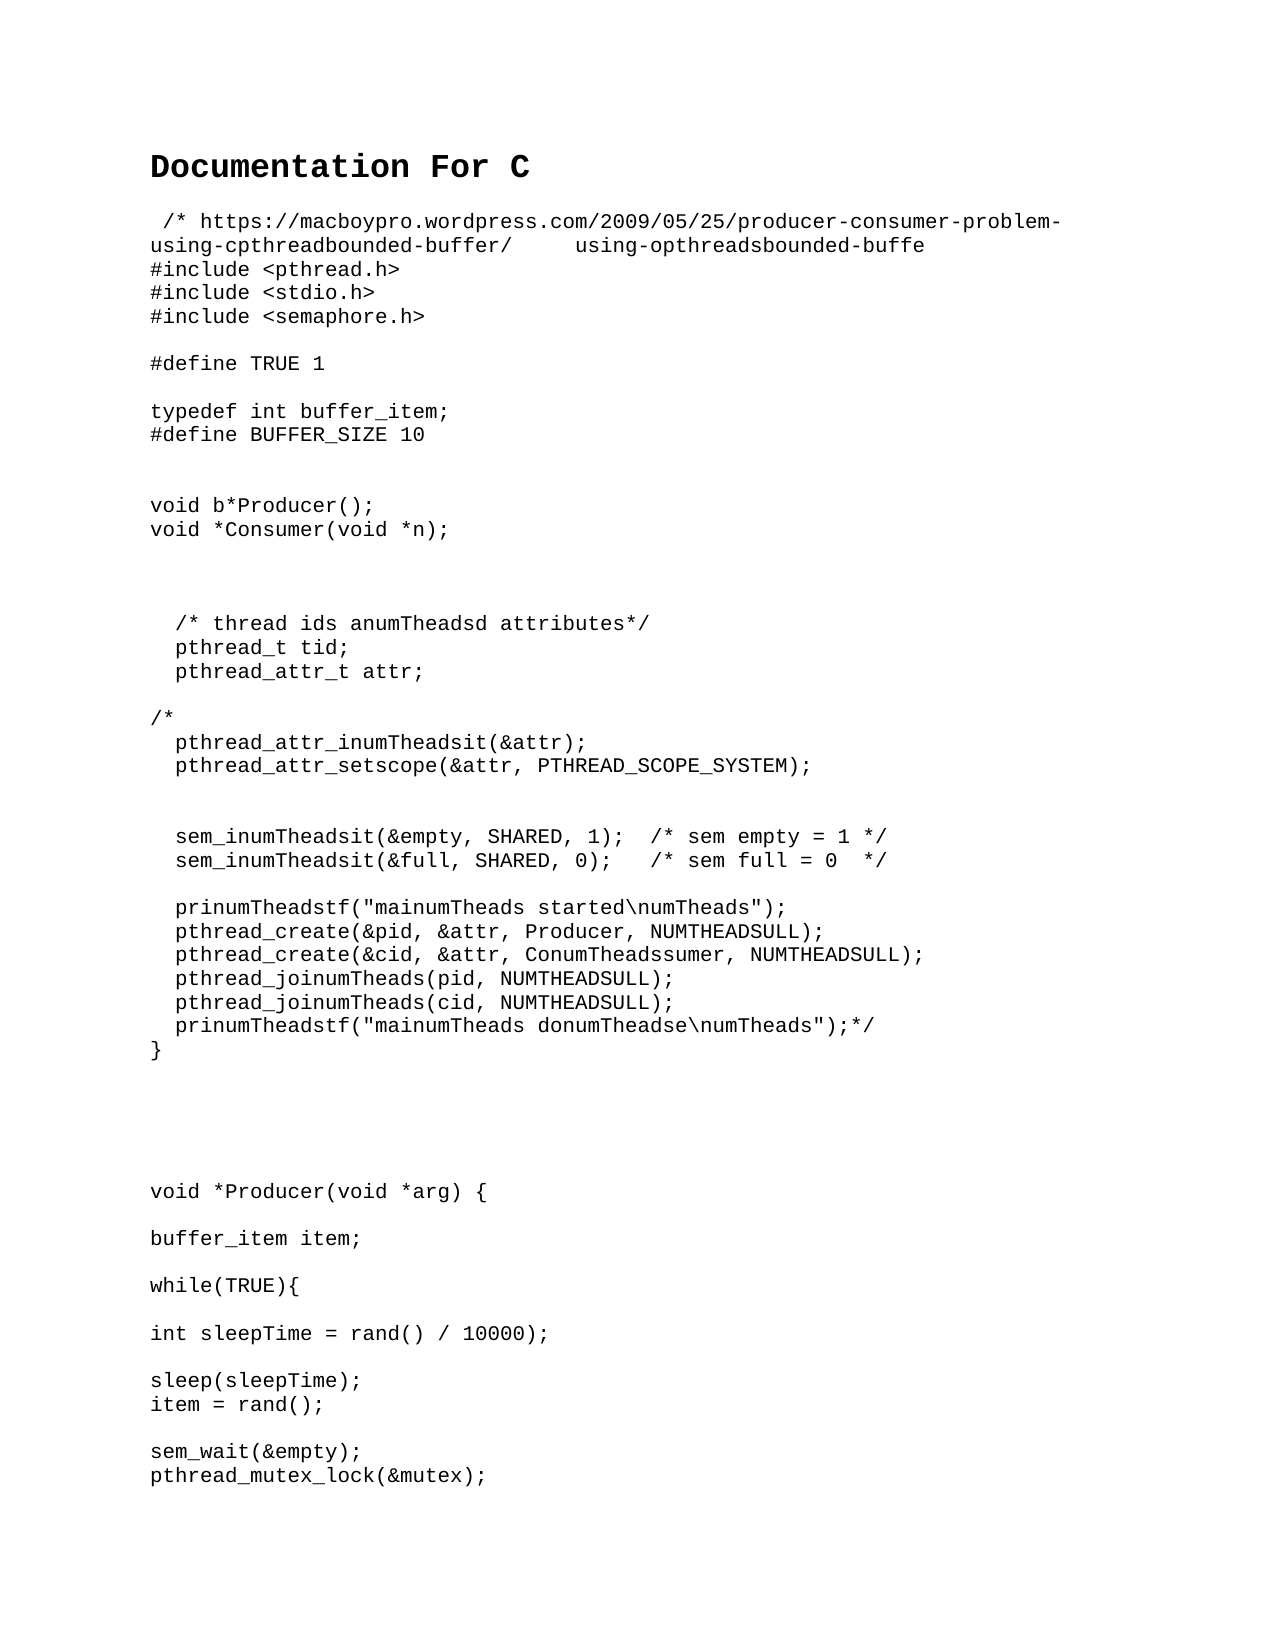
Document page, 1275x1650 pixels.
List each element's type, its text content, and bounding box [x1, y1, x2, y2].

text pthread_mutex_lock(&mutex); [150, 1465, 1125, 1488]
text void b*Producer(); [150, 495, 1125, 519]
text prinumTheadstf("mainumTheads started\numTheads"); [150, 897, 1125, 921]
text pthread_t tid; [150, 637, 1125, 661]
text pthread_create(&cid, &attr, ConumTheadssumer, NUMTHEADSULL); [150, 944, 1125, 968]
text sleep(sleepTime); [150, 1370, 1125, 1394]
text void *Producer(void *arg) { [150, 1181, 1125, 1204]
text while(TRUE){ [150, 1276, 1125, 1299]
text sem_wait(&empty); [150, 1441, 1125, 1465]
text buffer_item item; [150, 1228, 1125, 1252]
text pthread_joinumTheads(pid, NUMTHEADSULL); [150, 968, 1125, 992]
text #include <stdio.h> [150, 282, 1125, 306]
text #define TRUE 1 [150, 353, 1125, 377]
text int sleepTime = rand() / 10000); [150, 1323, 1125, 1346]
text void *Consumer(void *n); [150, 519, 1125, 542]
text #include <semaphore.h> [150, 306, 1125, 330]
text pthread_attr_inumTheadsit(&attr); [150, 732, 1125, 755]
text item = rand(); [150, 1394, 1125, 1417]
text sem_inumTheadsit(&empty, SHARED, 1); /* sem empty = 1 */ [150, 826, 1125, 850]
text pthread_attr_t attr; [150, 661, 1125, 684]
text prinumTheadstf("mainumTheads donumTheadse\numTheads");*/ [150, 1015, 1125, 1039]
text #include <pthread.h> [150, 259, 1125, 282]
text pthread_joinumTheads(cid, NUMTHEADSULL); [150, 992, 1125, 1015]
text Documentation For C [150, 150, 1125, 188]
text pthread_attr_setscope(&attr, PTHREAD_SCOPE_SYSTEM); [150, 755, 1125, 779]
text #define BUFFER_SIZE 10 [150, 424, 1125, 448]
text typedef int buffer_item; [150, 401, 1125, 424]
text pthread_create(&pid, &attr, Producer, NUMTHEADSULL); [150, 921, 1125, 944]
text /* thread ids anumTheadsd attributes*/ [150, 613, 1125, 637]
text /* [150, 708, 1125, 732]
text /* https://macboypro.wordpress.com/2009/05/25/producer-consumer-problem-using-cpthreadbounded-buffer/ using-opthreadsbounded-buffe [150, 211, 1125, 259]
text sem_inumTheadsit(&full, SHARED, 0); /* sem full = 0 */ [150, 850, 1125, 873]
text } [150, 1039, 1125, 1063]
